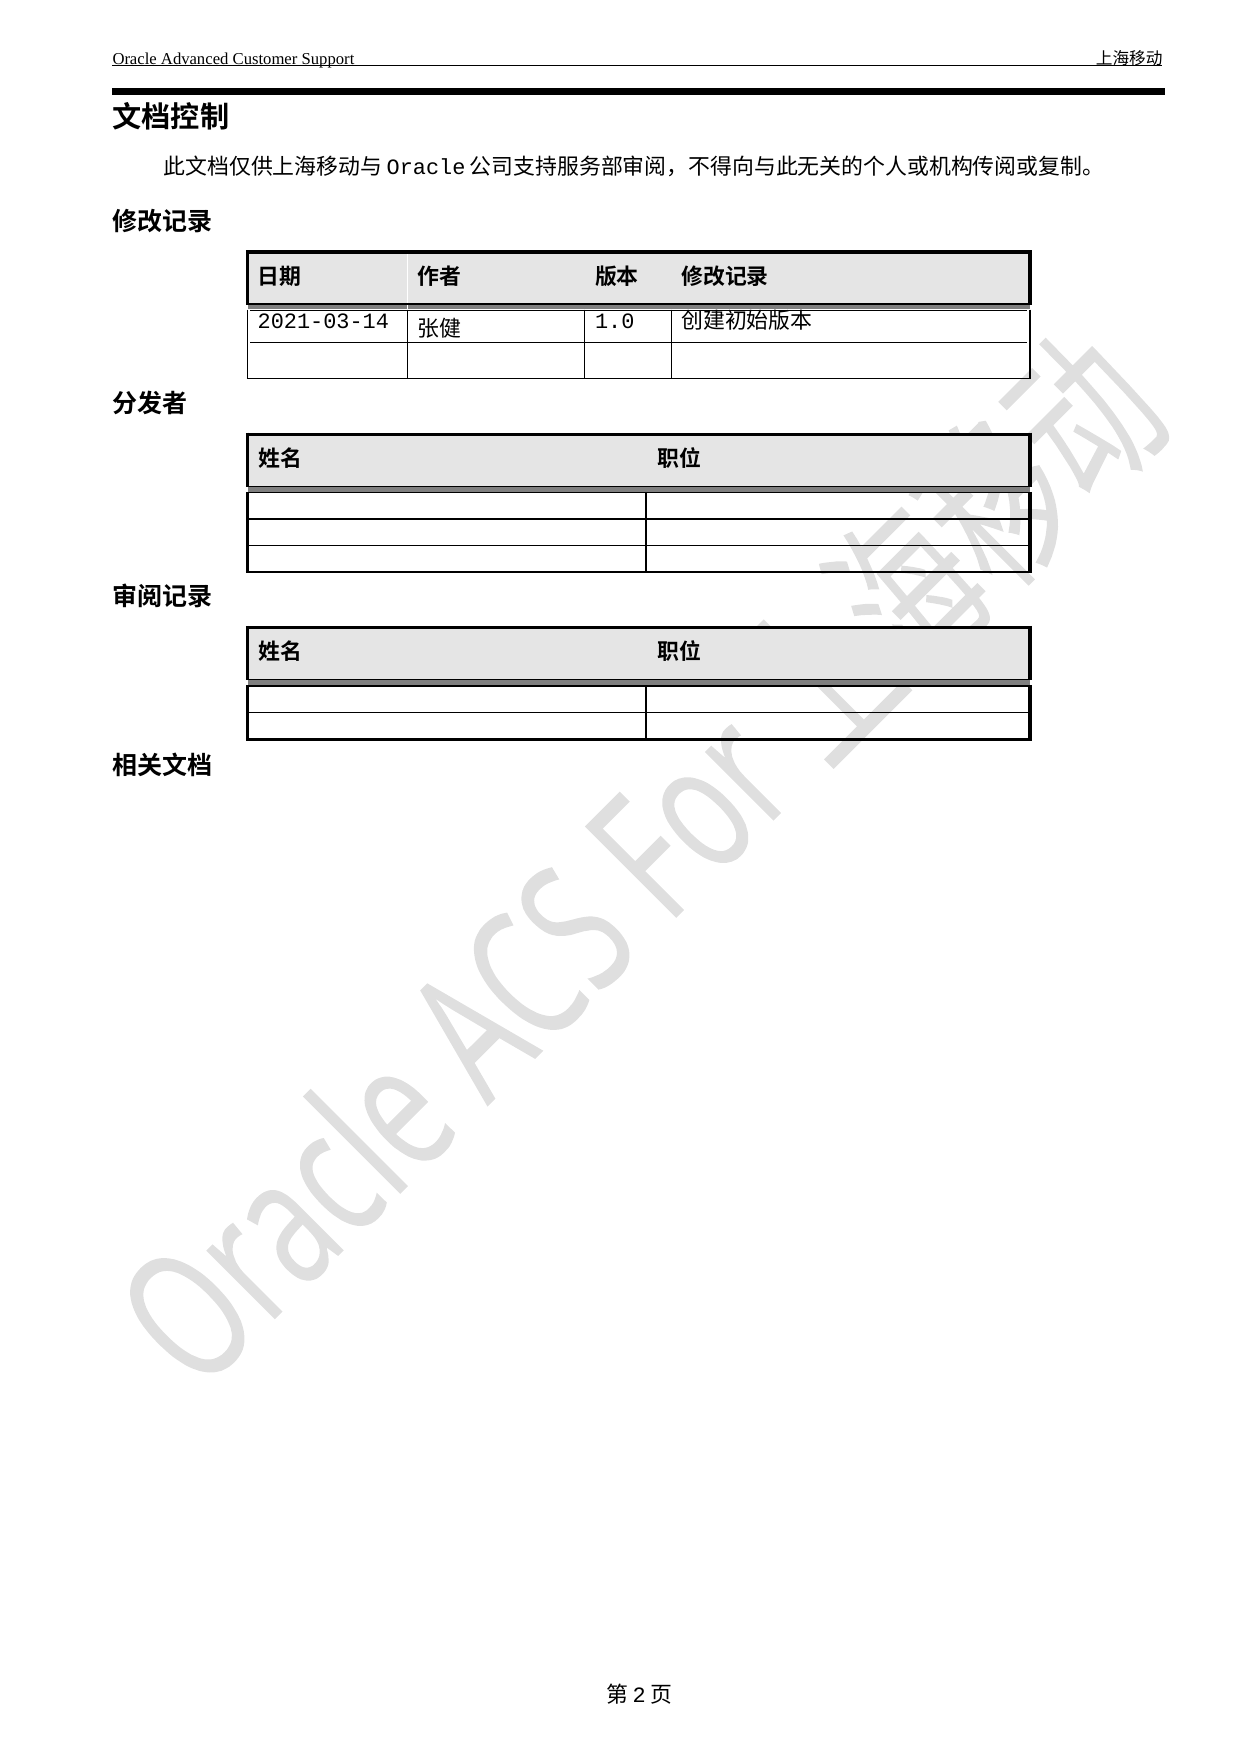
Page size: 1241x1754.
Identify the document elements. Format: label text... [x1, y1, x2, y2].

table_header 版本 [585, 254, 671, 303]
table_header 姓名 [249, 436, 646, 486]
table_cell 2021-03-14 [248, 310, 407, 342]
subtitle 分发者 [112, 392, 1165, 420]
table_cell [248, 680, 646, 685]
table_cell [585, 343, 671, 378]
table_cell [647, 713, 1028, 738]
table_cell 张健 [408, 311, 584, 342]
table_cell [647, 520, 1028, 544]
table_cell [646, 487, 1030, 492]
table_cell [647, 687, 1028, 711]
text 此文档仅供上海移动与Oracle公司支持服务部审阅，不得向与此无关的个人或机构传阅或复制。 [116, 149, 1165, 181]
table_cell [408, 305, 585, 309]
table_cell [672, 342, 1029, 378]
table_cell [249, 687, 645, 711]
table_cell [646, 680, 1030, 685]
table_cell [248, 487, 646, 492]
table_header 姓名 [249, 629, 646, 679]
table_header 修改记录 [671, 254, 1028, 303]
table_cell [249, 493, 645, 518]
table_cell 创建初始版本 [672, 310, 1029, 342]
table_cell 1.0 [585, 311, 671, 342]
table_cell [671, 305, 1030, 309]
table_cell [249, 520, 645, 544]
table_cell [408, 343, 584, 378]
table_cell [249, 546, 645, 571]
table_cell [248, 342, 407, 378]
table_cell [249, 713, 645, 738]
subtitle 修改记录 [112, 209, 1165, 238]
table_header 职位 [646, 436, 1028, 486]
table_cell [248, 305, 407, 309]
table_header 作者 [408, 254, 585, 303]
subtitle 审阅记录 [112, 585, 1165, 613]
table_cell [647, 493, 1028, 518]
table_header 职位 [646, 629, 1028, 679]
table_cell [585, 305, 671, 309]
subtitle 相关文档 [112, 753, 1165, 782]
subtitle 文档控制 [112, 95, 1165, 137]
table_cell [647, 546, 1028, 571]
table_header 日期 [249, 254, 407, 303]
